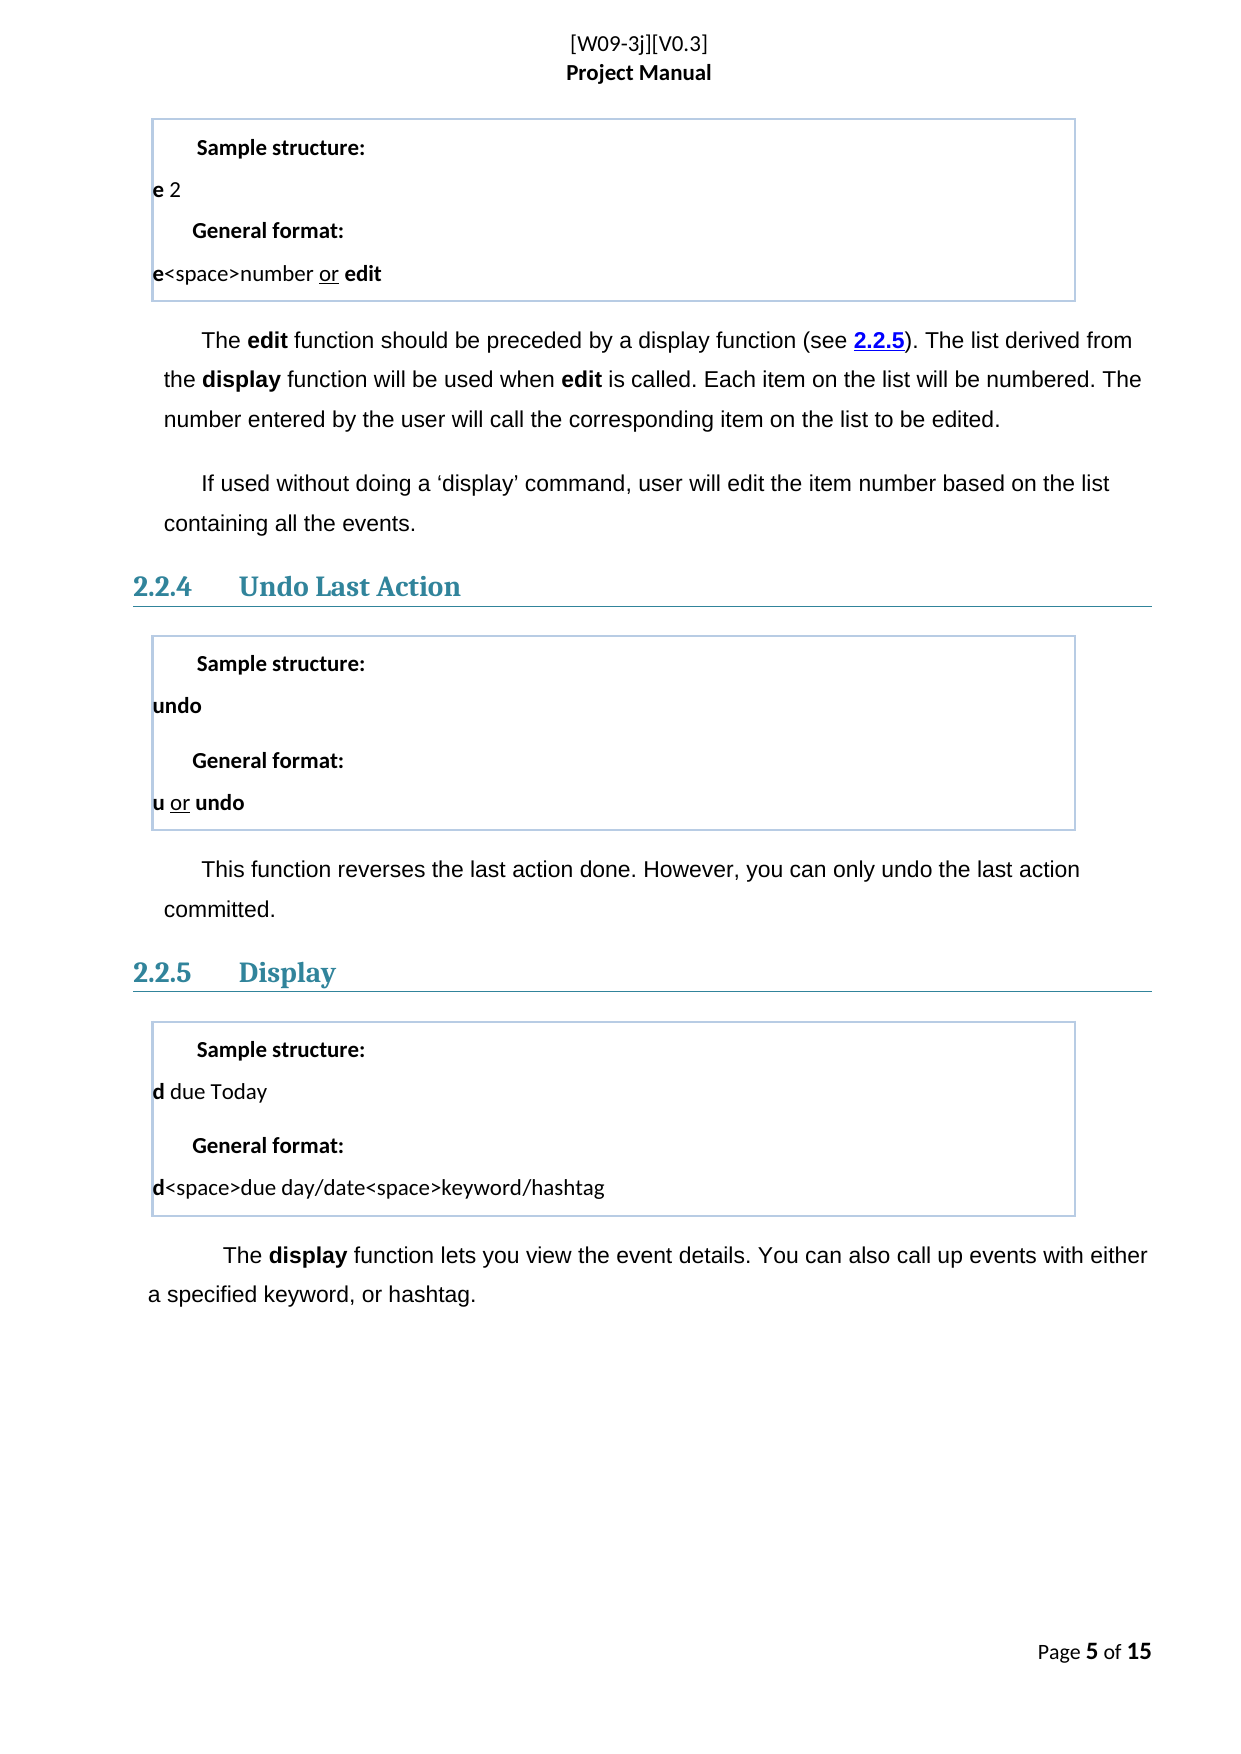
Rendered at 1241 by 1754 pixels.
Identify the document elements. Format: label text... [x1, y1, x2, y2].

text If used without doing a ‘display’ command, user will edit the item number based on the list containing all the events. [164, 470, 1152, 536]
text The edit function should be preceded by a display function (see 2.2.5). The list derived from the display function will be used when edit is called. Each item on the list will be numbered. The number entered by the user will call the corresponding item on the list to be edited. [164, 327, 1152, 432]
text This function reverses the last action done. However, you can only undo the last action committed. [164, 856, 1152, 922]
subtitle 2.2.4 Undo Last Action [133, 570, 1152, 606]
table_header Sample structure: e 2 General format: e<space>number or edit [154, 120, 1074, 300]
table_header Sample structure: undo General format: u or undo [154, 637, 1074, 829]
subtitle 2.2.5 Display [133, 956, 1152, 991]
text The display function lets you view the event details. You can also call up events with either a specified keyword, or hashtag. [148, 1242, 1152, 1308]
table_header Sample structure: d due Today General format: d<space>due day/date<space>keyword/hashtag [154, 1023, 1074, 1215]
